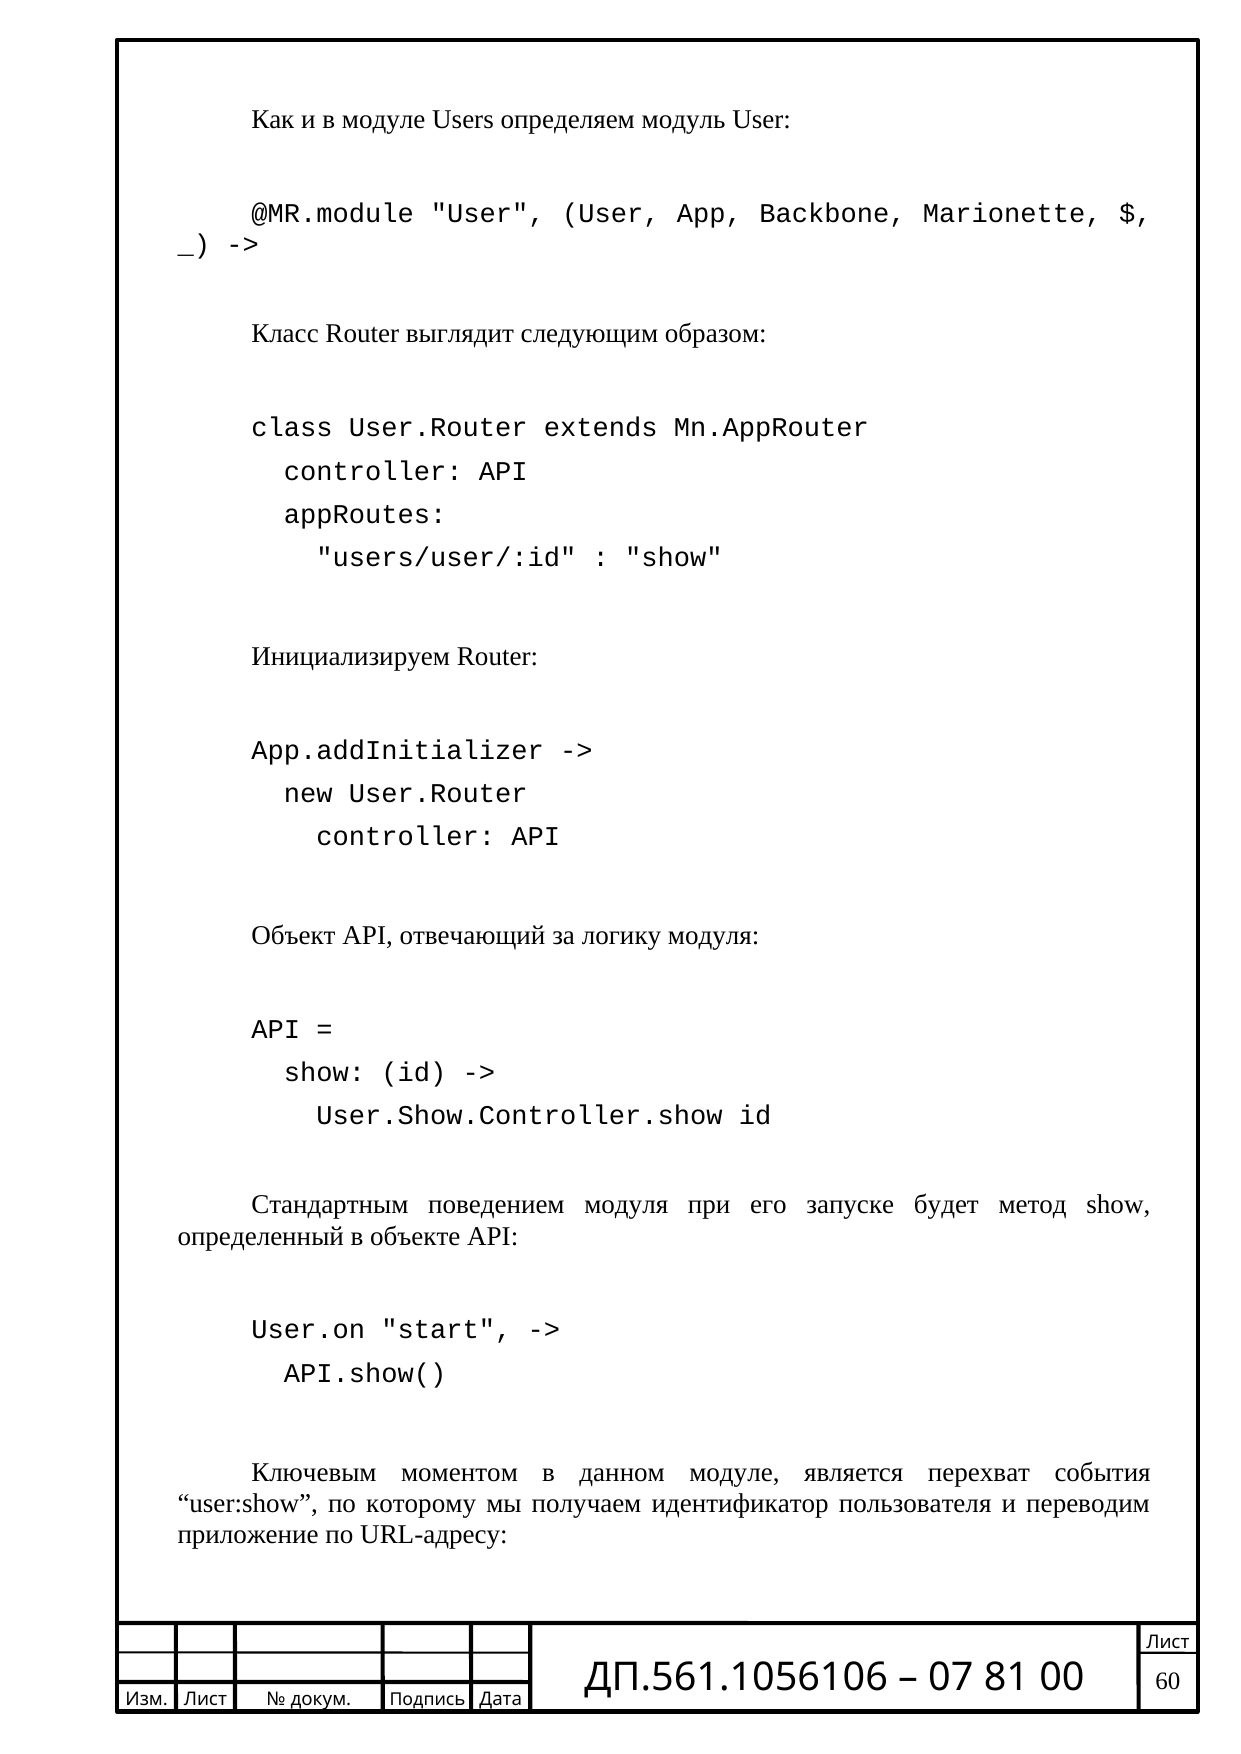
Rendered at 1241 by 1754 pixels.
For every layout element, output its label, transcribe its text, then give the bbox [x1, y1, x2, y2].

text API.show() [177, 1359, 1152, 1390]
text User.on "start", -> [177, 1316, 1152, 1347]
text Как и в модуле Users определяем модуль User: [177, 103, 1152, 134]
text User.Show.Controller.show id [177, 1102, 1152, 1133]
text @MR.module "User", (User, App, Backbone, Marionette, $, _) -> [177, 200, 1152, 261]
text API = [177, 1016, 1152, 1046]
text controller: API [177, 823, 1152, 854]
text appRoutes: [177, 501, 1152, 531]
text Объект API, отвечающий за логику модуля: [177, 919, 1152, 950]
text Класс Router выглядит следующим образом: [177, 318, 1152, 349]
text class User.Router extends Mn.AppRouter [177, 414, 1152, 445]
text show: (id) -> [177, 1059, 1152, 1090]
text new User.Router [177, 780, 1152, 811]
text Стандартным поведением модуля при его запуске будет метод show, определенный в объекте API: [177, 1189, 1152, 1251]
text Ключевым моментом в данном модуле, является перехват события “user:show”, по которому мы получаем идентификатор пользователя и переводим приложение по URL-адресу: [177, 1456, 1152, 1549]
text "users/user/:id" : "show" [177, 544, 1152, 574]
text controller: API [177, 457, 1152, 488]
text App.addInitializer -> [177, 737, 1152, 767]
text Инициализируем Router: [177, 640, 1152, 671]
